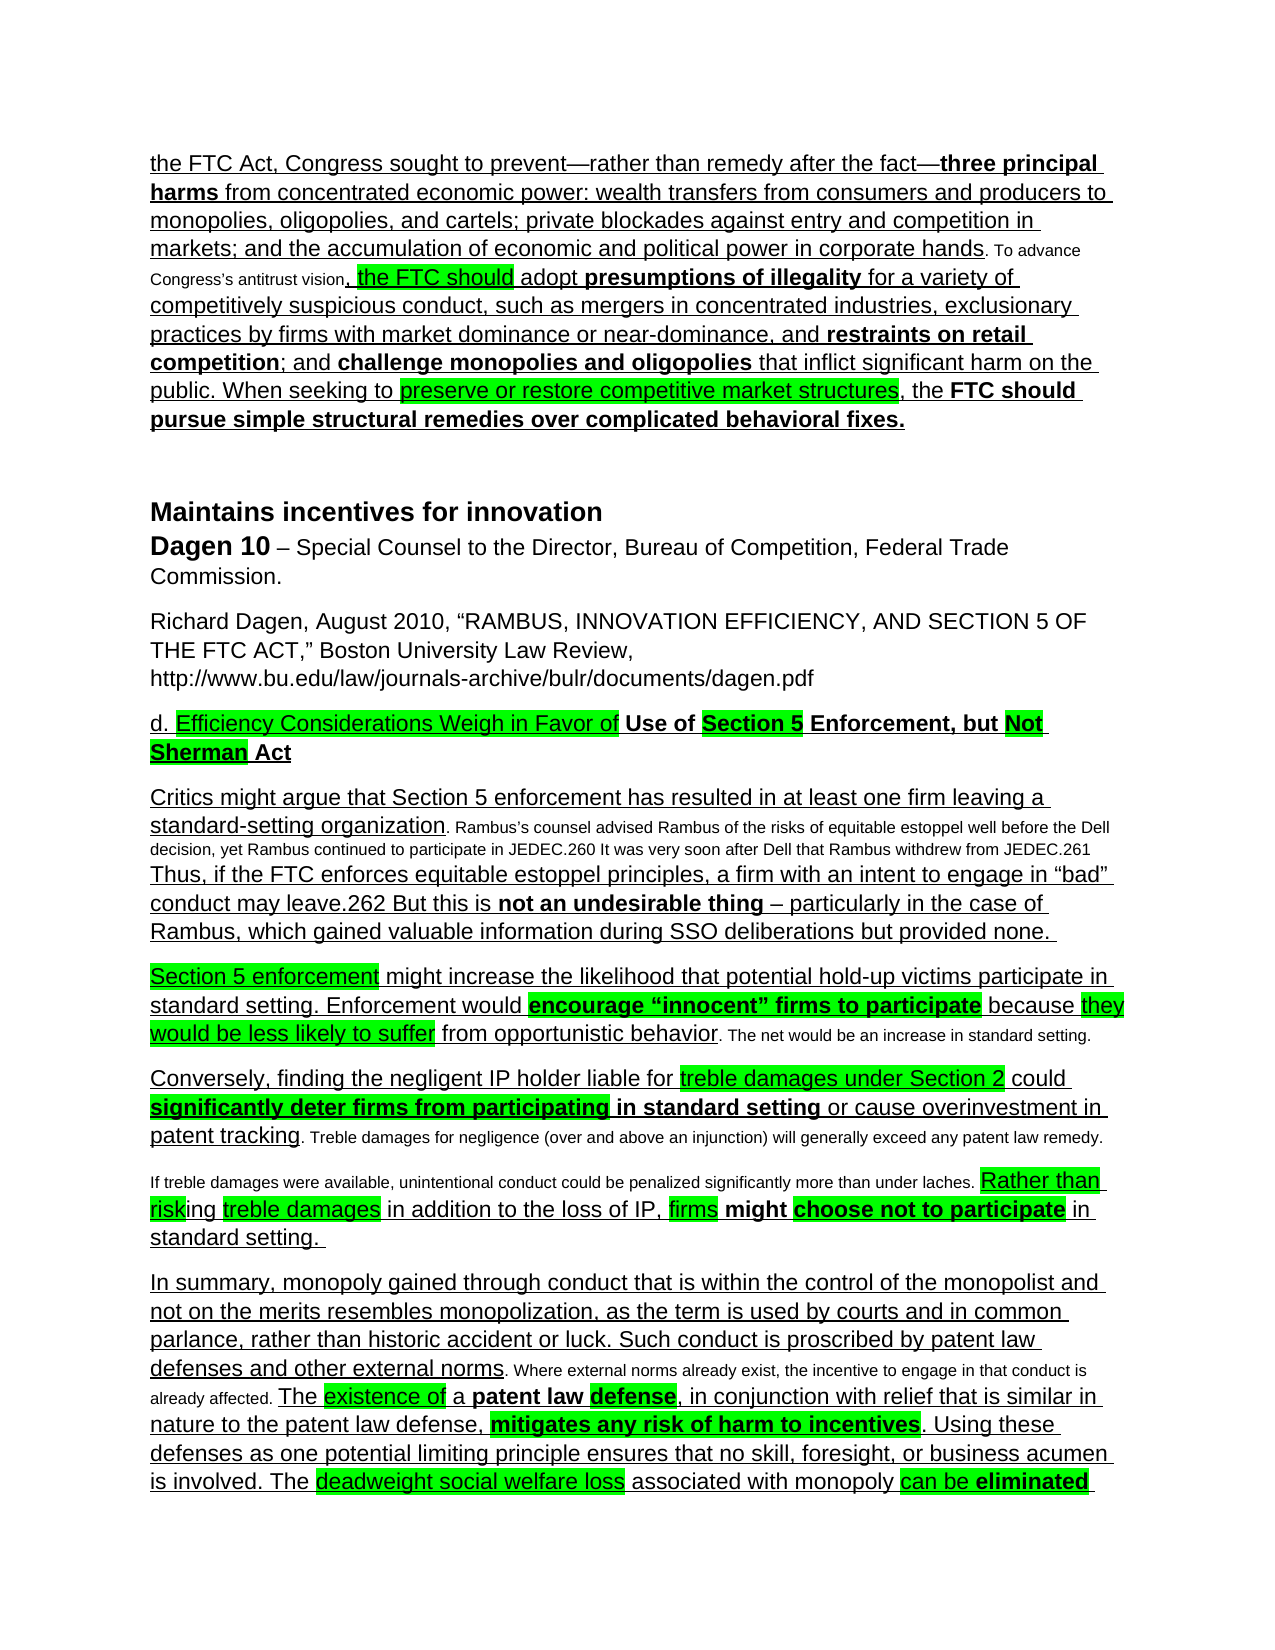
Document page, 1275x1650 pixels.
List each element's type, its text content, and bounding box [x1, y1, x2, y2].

text Dagen 10 – Special Counsel to the Director, Bureau of Competition, Federal Trade Commission. [150, 530, 1125, 589]
text If treble damages were available, unintentional conduct could be penalized significantly more than under laches. Rather than risking treble damages in addition to the loss of IP, firms might choose not to participate in standard setting. [150, 1167, 1125, 1251]
text Richard Dagen, August 2010, “RAMBUS, INNOVATION EFFICIENCY, AND SECTION 5 OF THE FTC ACT,” Boston University Law Review, http://www.bu.edu/law/journals-archive/bulr/documents/dagen.pdf [150, 608, 1125, 692]
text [150, 150, 1125, 432]
subtitle Maintains incentives for innovation [150, 496, 1125, 527]
text d. Efficiency Considerations Weigh in Favor of Use of Section 5 Enforcement, but Not Sherman Act [150, 710, 1125, 765]
text Conversely, finding the negligent IP holder liable for treble damages under Section 2 could significantly deter firms from participating in standard setting or cause overinvestment in patent tracking. Treble damages for negligence (over and above an injunction) will generally exceed any patent law remedy. [150, 1065, 1125, 1148]
text Critics might argue that Section 5 enforcement has resulted in at least one firm leaving a standard-setting organization. Rambus’s counsel advised Rambus of the risks of equitable estoppel well before the Dell decision, yet Rambus continued to participate in JEDEC.260 It was very soon after Dell that Rambus withdrew from JEDEC.261 Thus, if the FTC enforces equitable estoppel principles, a firm with an intent to engage in “bad” conduct may leave.262 But this is not an undesirable thing – particularly in the case of Rambus, which gained valuable information during SSO deliberations but provided none. [150, 784, 1125, 944]
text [150, 1269, 1125, 1495]
text Section 5 enforcement might increase the likelihood that potential hold-up victims participate in standard setting. Enforcement would encourage “innocent” firms to participate because they would be less likely to suffer from opportunistic behavior. The net would be an increase in standard setting. [150, 963, 1125, 1047]
